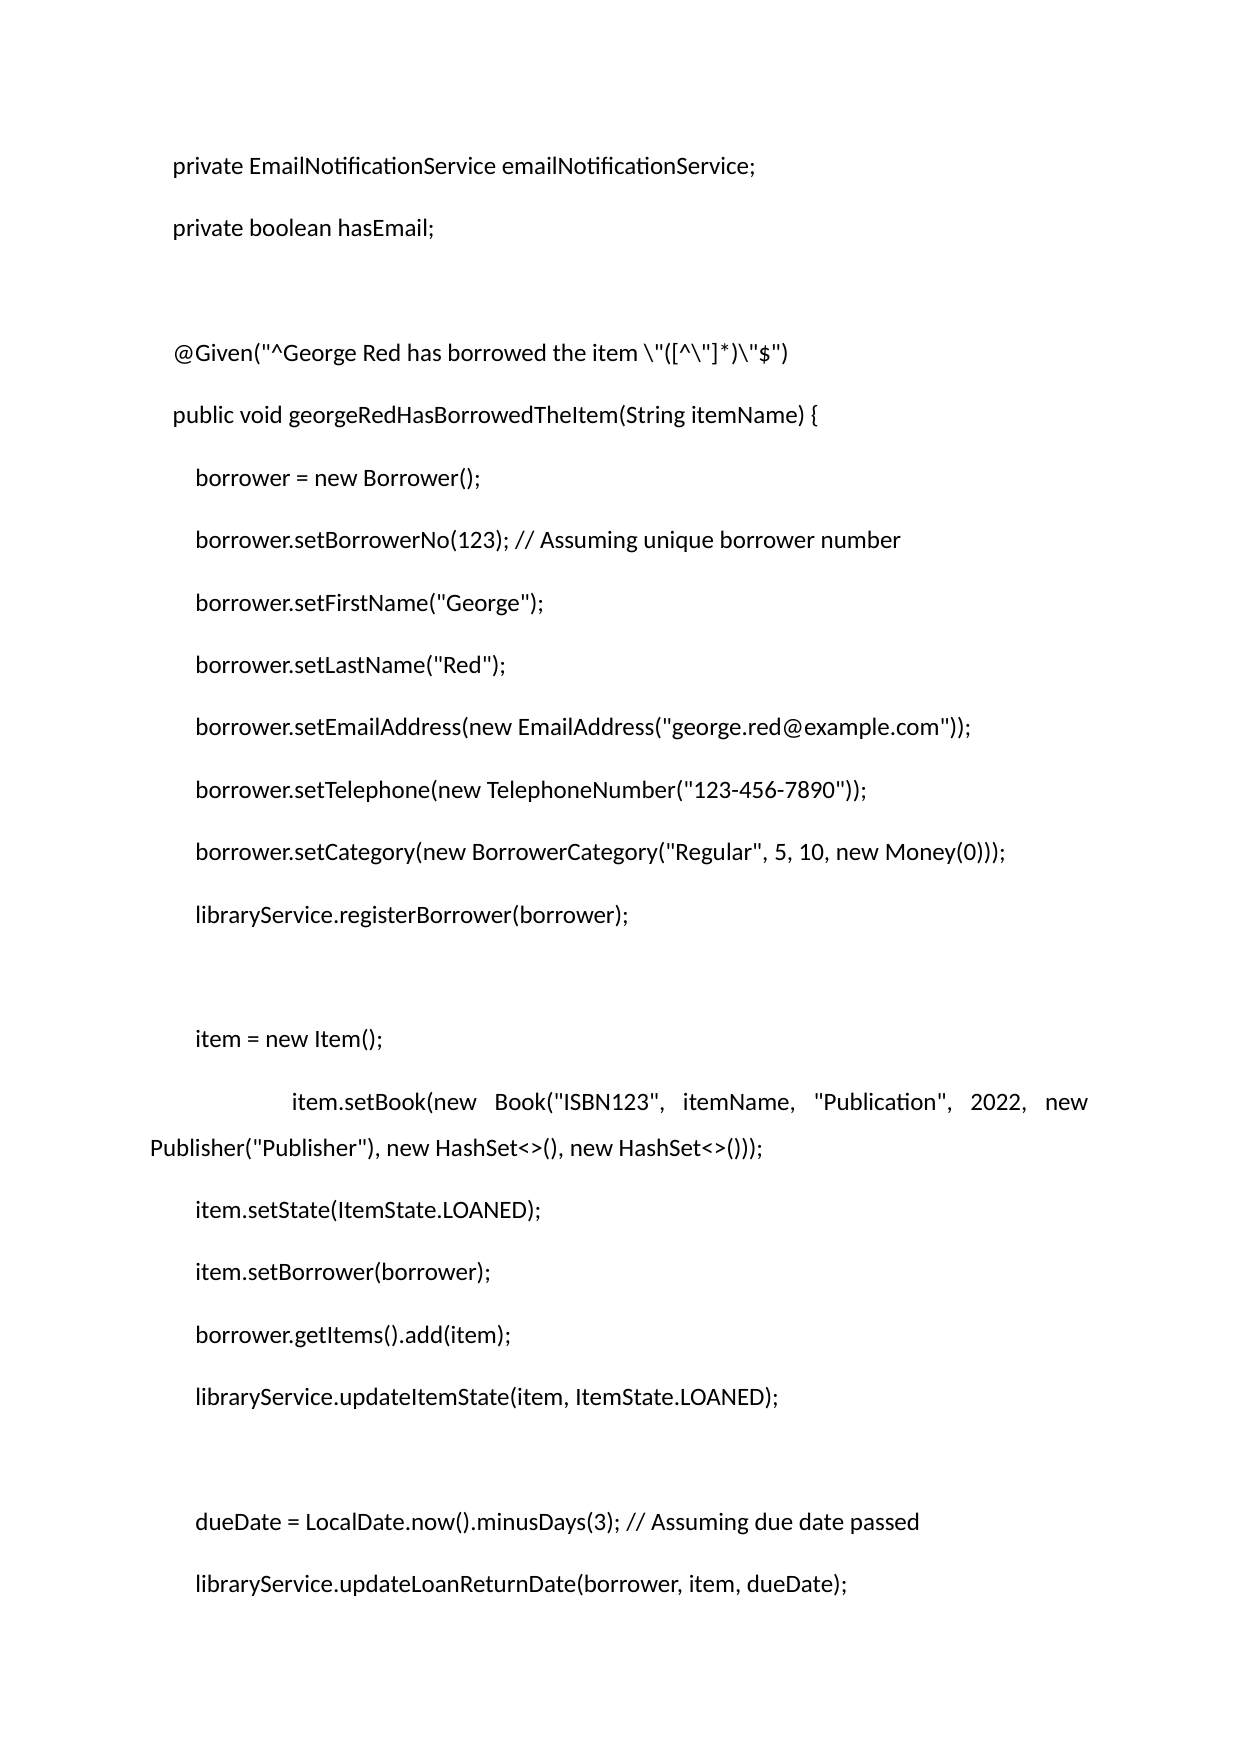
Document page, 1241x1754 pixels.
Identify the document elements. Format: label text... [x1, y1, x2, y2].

text libraryService.registerBorrower(borrower); [150, 899, 1090, 929]
text private boolean hasEmail; [150, 212, 1090, 243]
text borrower.setLastName("Red"); [150, 649, 1090, 680]
text dueDate = LocalDate.now().minusDays(3); // Assuming due date passed [150, 1506, 1090, 1537]
text private EmailNotificationService emailNotificationService; [150, 150, 1090, 181]
text item = new Item(); [150, 1023, 1090, 1054]
text item.setBorrower(borrower); [150, 1256, 1090, 1287]
text borrower.setFirstName("George"); [150, 587, 1090, 617]
text borrower.setTelephone(new TelephoneNumber("123-456-7890")); [150, 774, 1090, 804]
text item.setBook(new Book("ISBN123", itemName, "Publication", 2022, new Publisher("Publisher"), new HashSet<>(), new HashSet<>())); [150, 1086, 1090, 1162]
text borrower.setBorrowerNo(123); // Assuming unique borrower number [150, 524, 1090, 555]
text public void georgeRedHasBorrowedTheItem(String itemName) { [150, 399, 1090, 430]
text libraryService.updateItemState(item, ItemState.LOANED); [150, 1381, 1090, 1412]
text borrower.getItems().add(item); [150, 1319, 1090, 1349]
text @Given("^George Red has borrowed the item \"([^\"]*)\"$") [150, 337, 1090, 368]
text borrower.setEmailAddress(new EmailAddress("george.red@example.com")); [150, 712, 1090, 742]
text borrower = new Borrower(); [150, 462, 1090, 492]
text item.setState(ItemState.LOANED); [150, 1194, 1090, 1224]
text borrower.setCategory(new BorrowerCategory("Regular", 5, 10, new Money(0))); [150, 836, 1090, 867]
text libraryService.updateLoanReturnDate(borrower, item, dueDate); [150, 1568, 1090, 1599]
